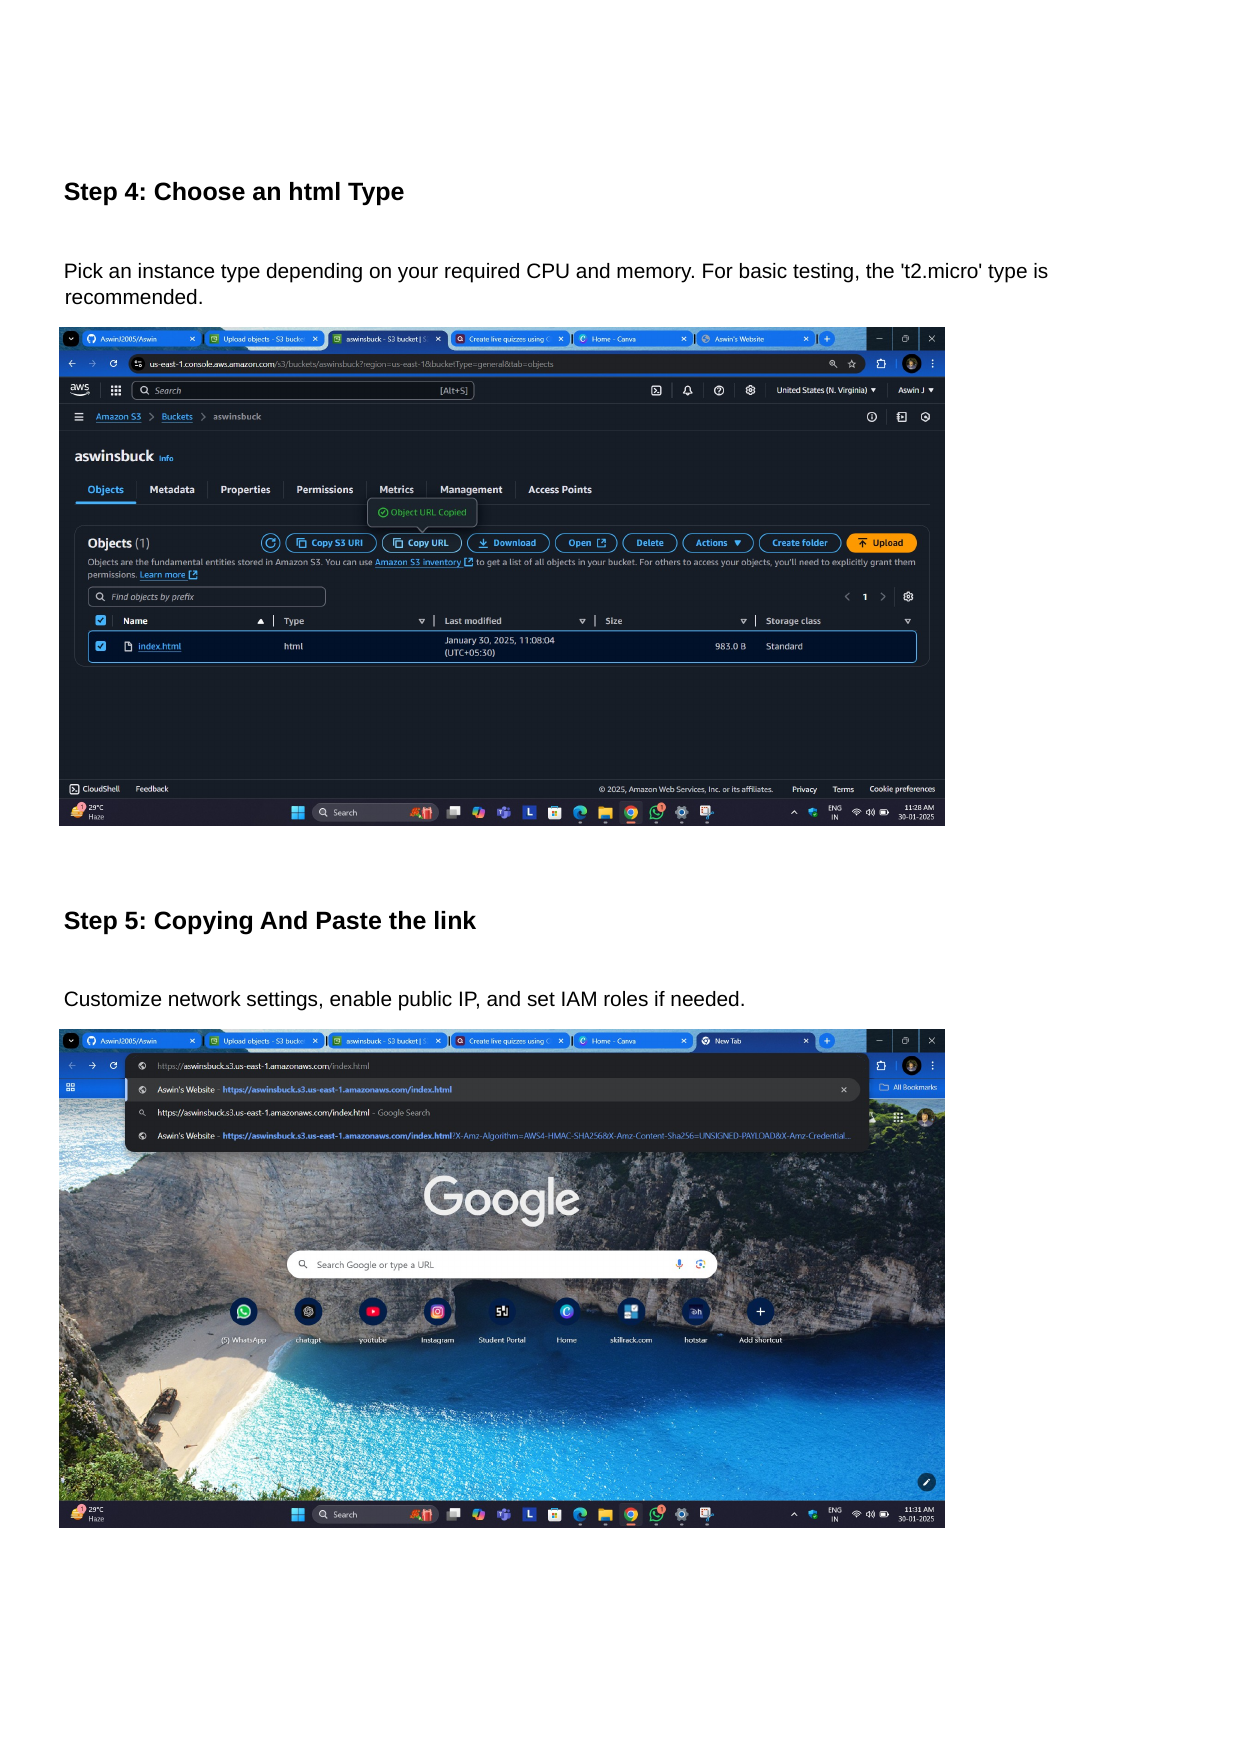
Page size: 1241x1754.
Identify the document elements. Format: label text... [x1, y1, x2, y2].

subtitle Step 5: Copying And Paste the link [63, 906, 1175, 934]
text Pick an instance type depending on your required CPU and memory. For basic testing, the 't2.micro' type is recommended. [63, 258, 1175, 309]
text Customize network settings, enable public IP, and set IAM roles if needed. [63, 987, 1175, 1011]
picture [59, 1029, 945, 1528]
picture [59, 327, 945, 826]
subtitle Step 4: Choose an html Type [63, 177, 1175, 206]
